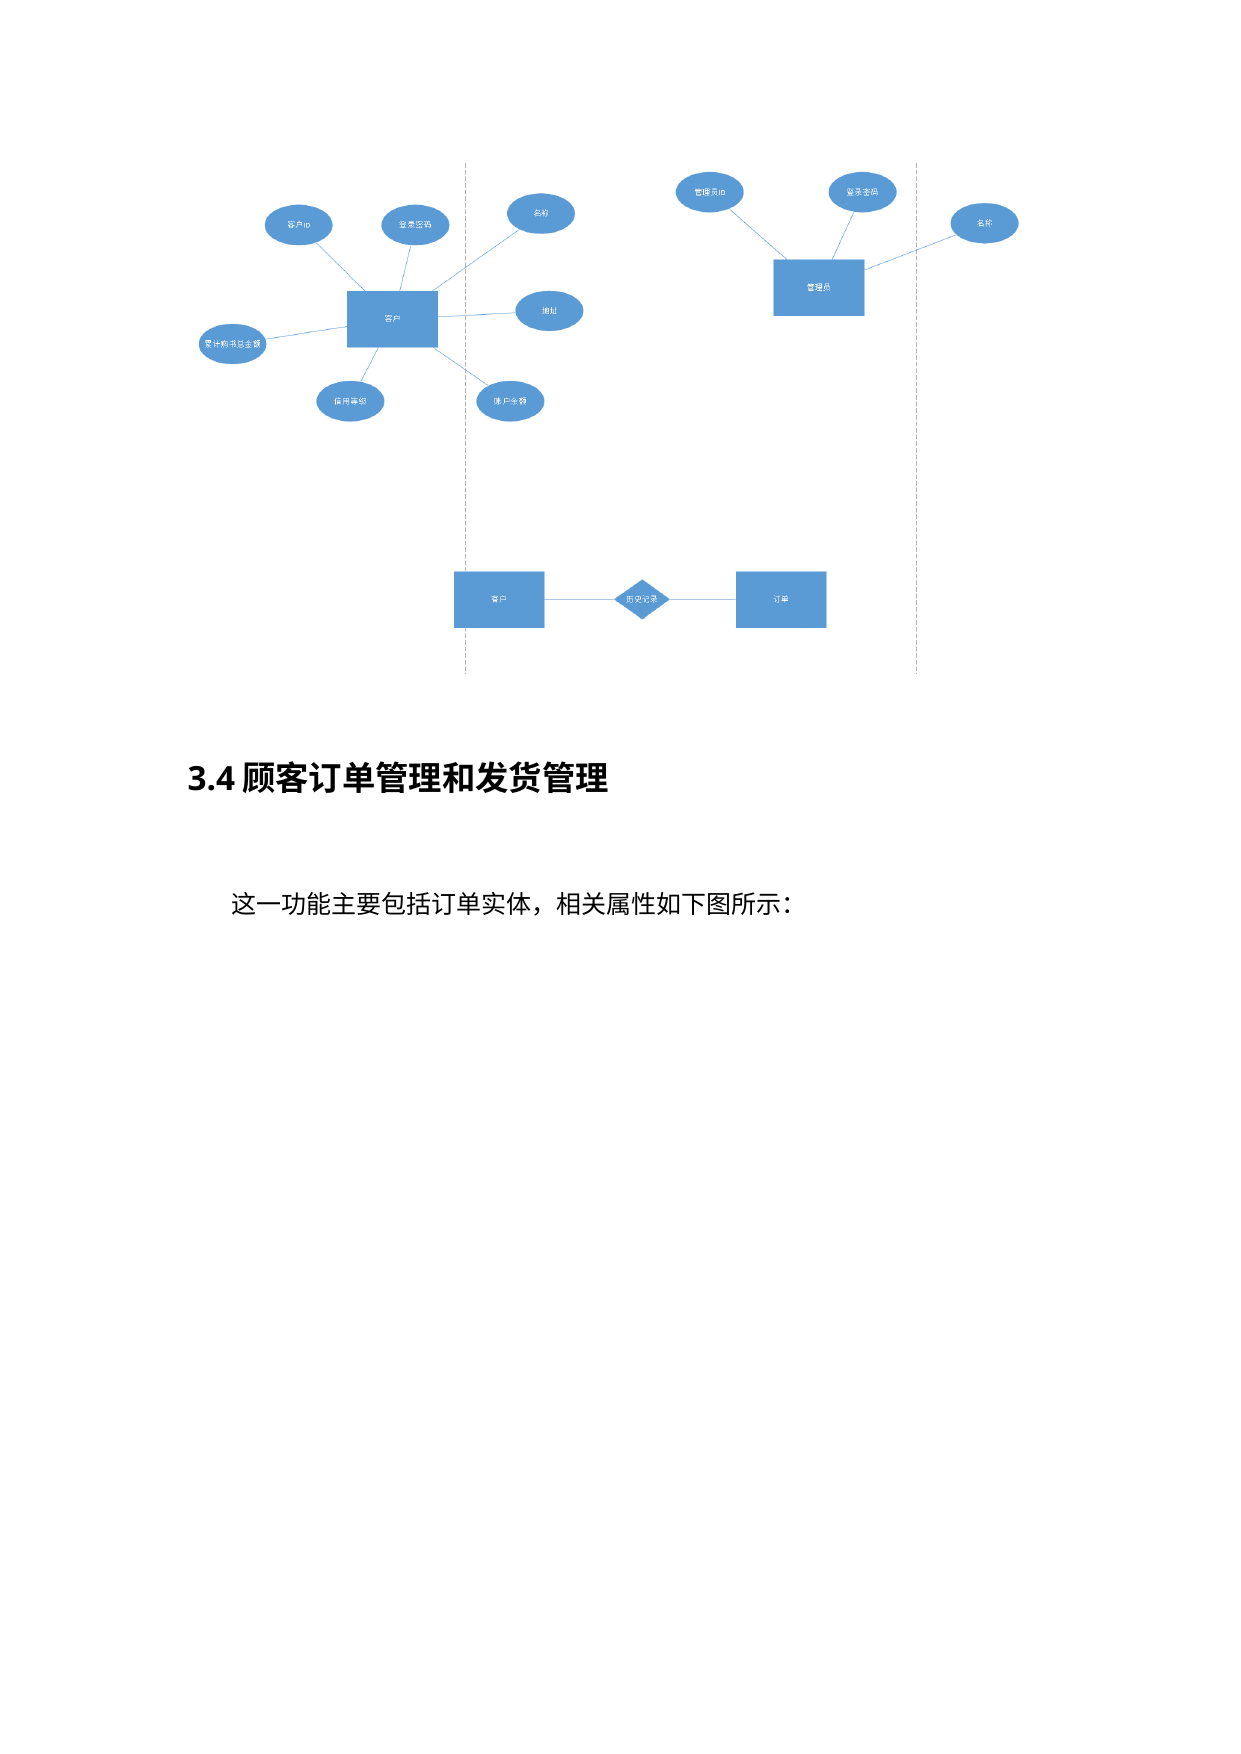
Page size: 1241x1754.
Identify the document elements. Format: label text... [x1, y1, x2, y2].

picture [187, 162, 1053, 674]
text 这一功能主要包括订单实体，相关属性如下图所示： [187, 871, 1053, 936]
subtitle 3.4顾客订单管理和发货管理 [187, 743, 1053, 808]
